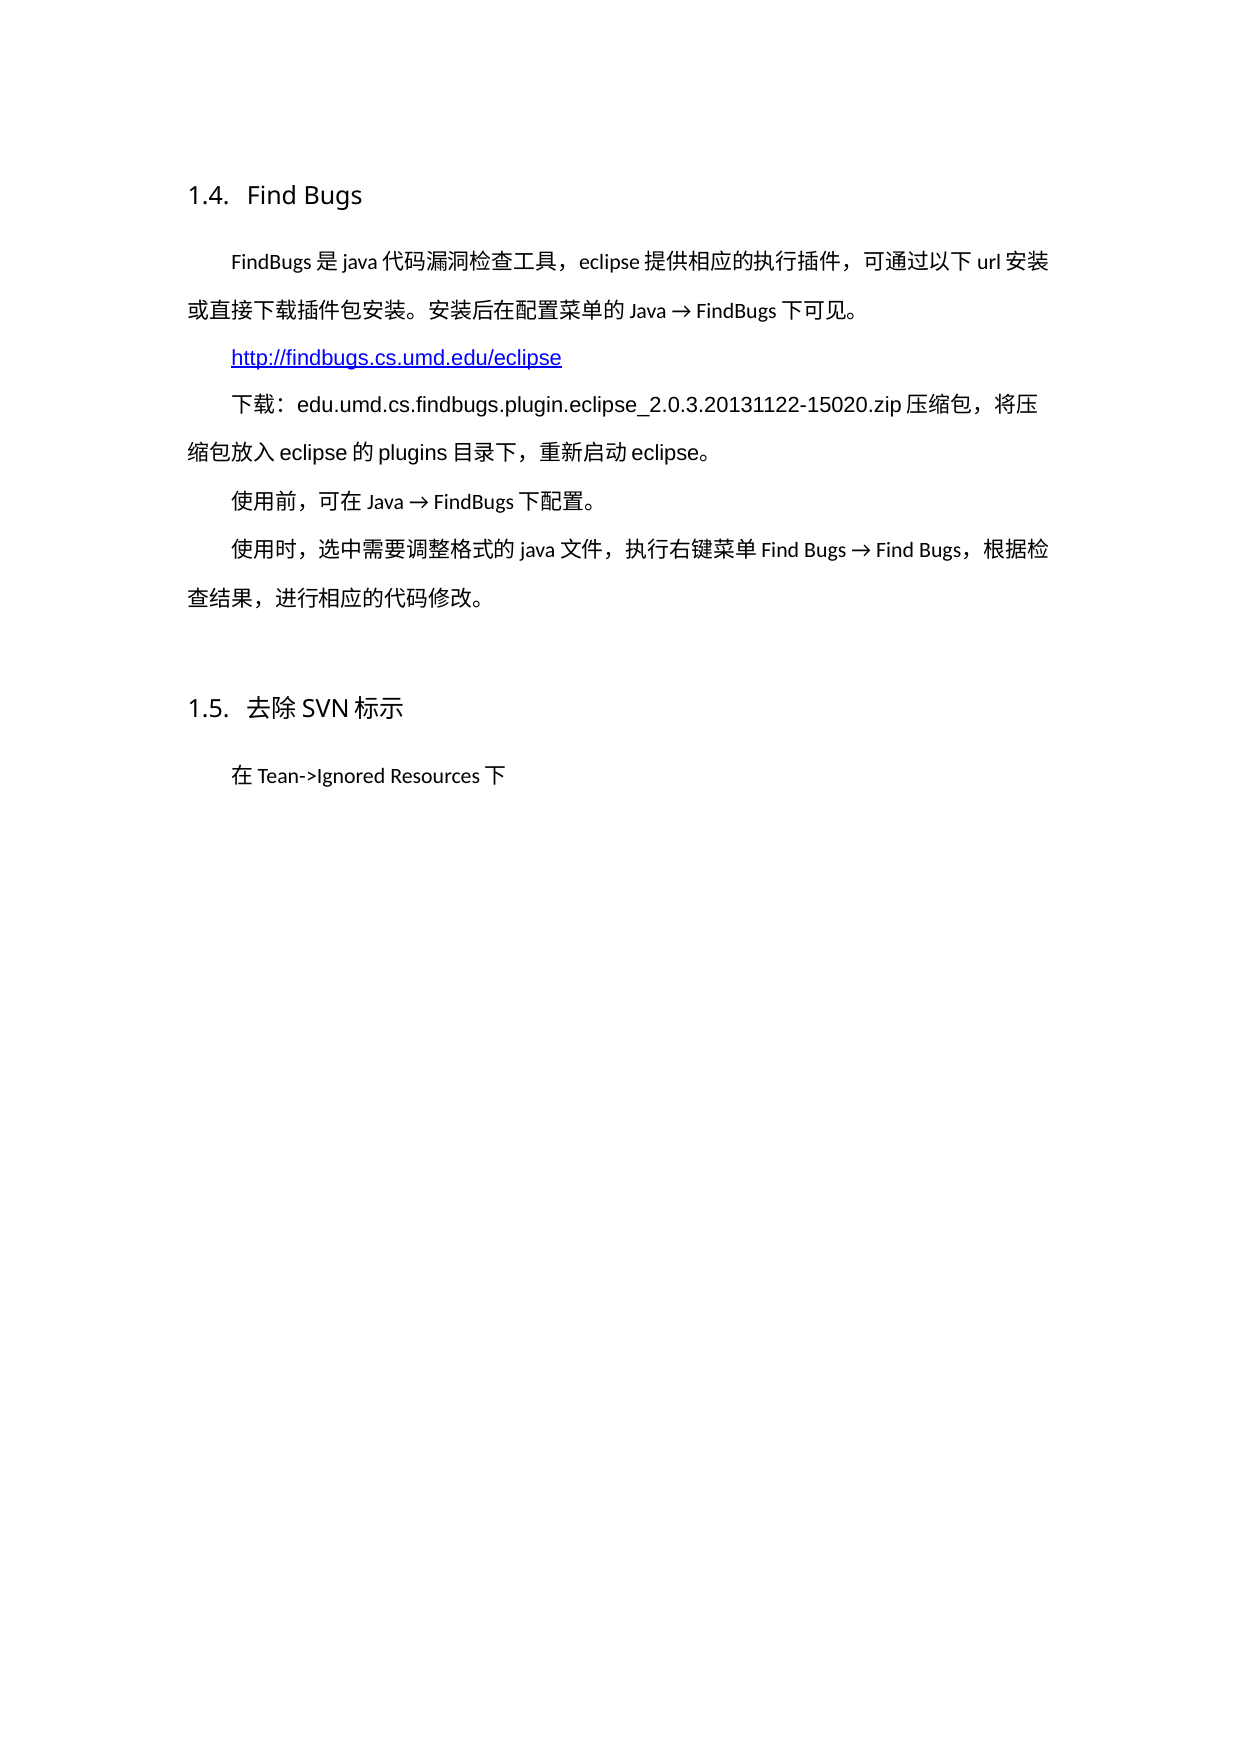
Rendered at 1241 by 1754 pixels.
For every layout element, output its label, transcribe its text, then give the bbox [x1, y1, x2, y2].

text 使用前，可在Java → FindBugs下配置。 [187, 483, 1053, 516]
text 使用时，选中需要调整格式的java文件，执行右键菜单Find Bugs → Find Bugs，根据检查结果，进行相应的代码修改。 [187, 532, 1053, 613]
text http://findbugs.cs.umd.edu/eclipse [187, 341, 1053, 373]
subtitle 去除SVN标示 [187, 674, 1053, 739]
text FindBugs是java代码漏洞检查工具，eclipse提供相应的执行插件，可通过以下url安装或直接下载插件包安装。安装后在配置菜单的Java → FindBugs下可见。 [187, 244, 1053, 325]
text 在Tean->Ignored Resources下 [187, 758, 1053, 790]
text 下载：edu.umd.cs.findbugs.plugin.eclipse_2.0.3.20131122-15020.zip压缩包，将压缩包放入eclipse的plugins目录下，重新启动eclipse。 [187, 386, 1053, 467]
subtitle Find Bugs [187, 162, 1053, 227]
